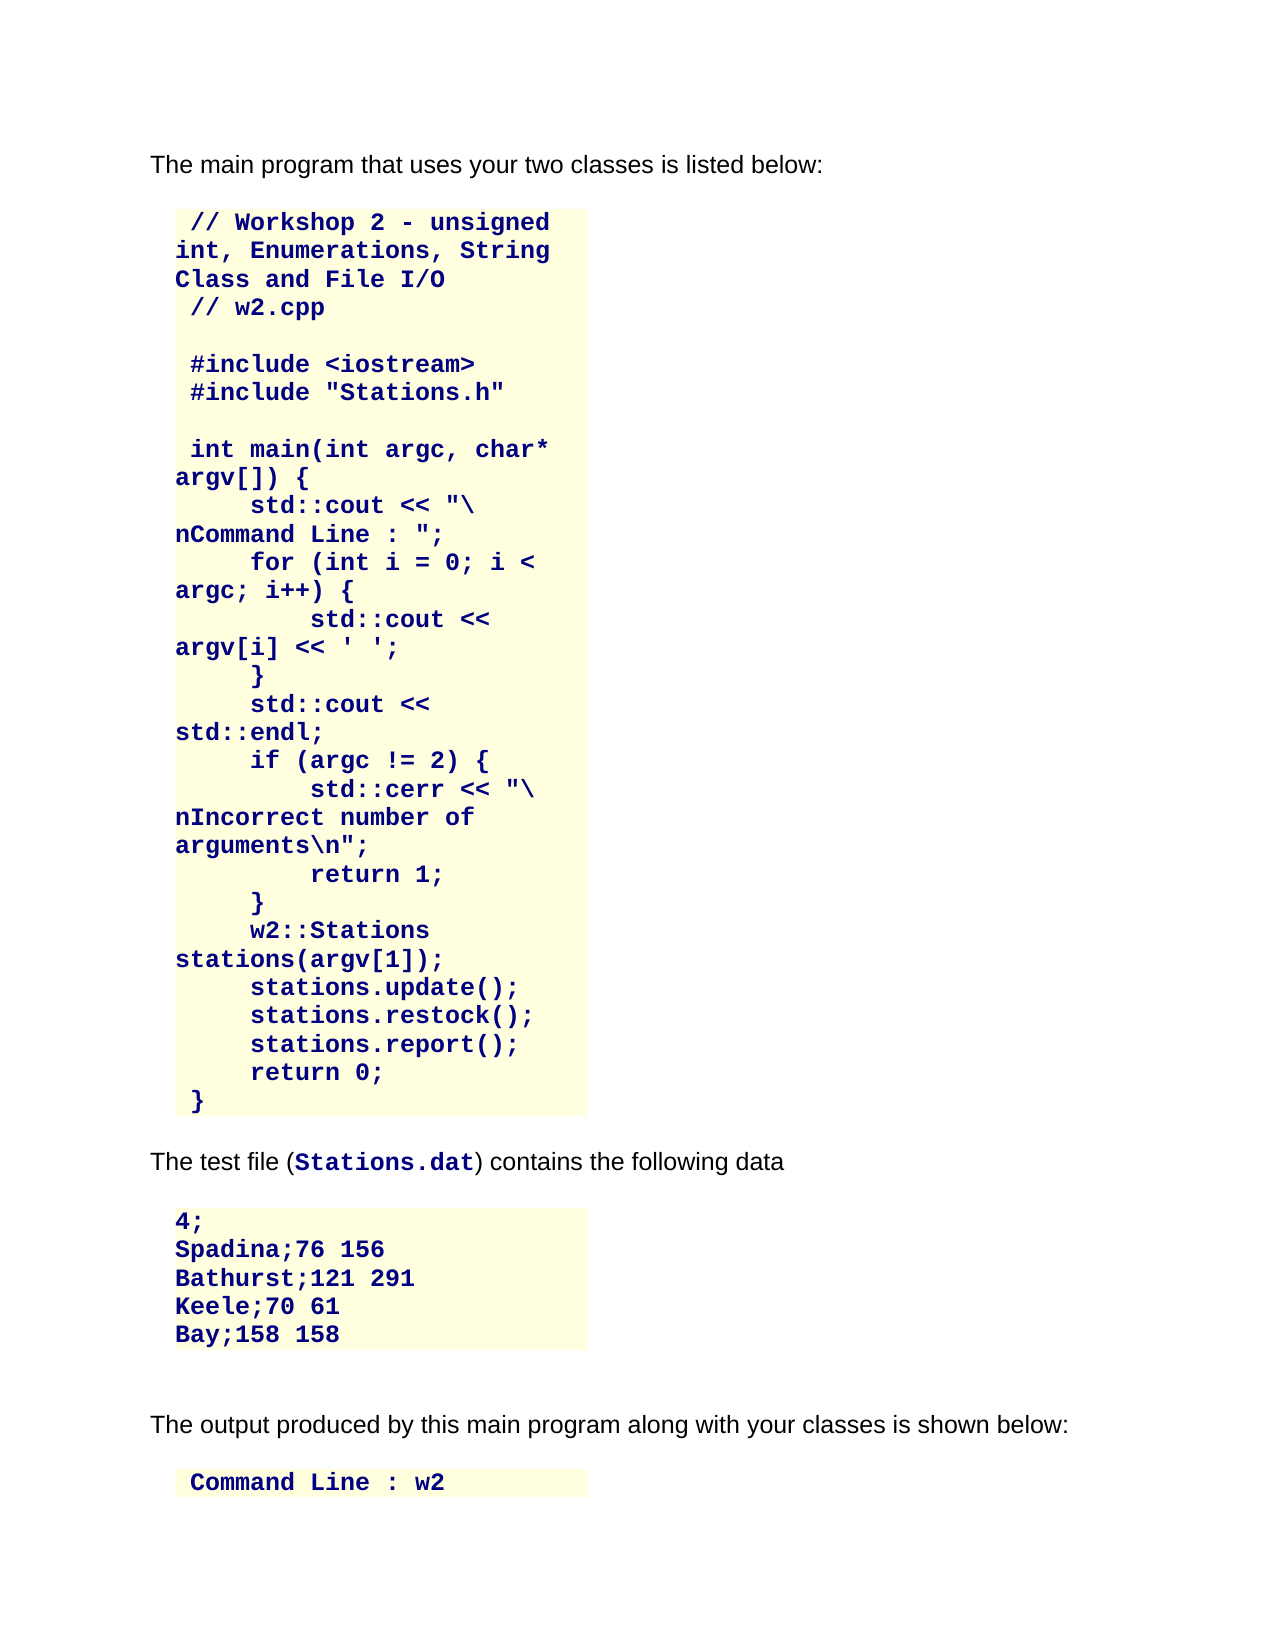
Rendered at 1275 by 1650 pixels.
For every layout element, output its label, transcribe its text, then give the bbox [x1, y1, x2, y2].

text The test file (Stations.dat) contains the following data [150, 1147, 1125, 1178]
text The output produced by this main program along with your classes is shown below: [150, 1410, 1125, 1438]
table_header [150, 1468, 589, 1499]
text The main program that uses your two classes is listed below: [150, 150, 1125, 179]
table_header // Workshop 2 - unsigned int, Enumerations, String Class and File I/O // w2.cpp #include <iostream> #include "Stations.h" int main(int argc, char* argv[]) { std::cout << "\nCommand Line : "; for (int i = 0; i < argc; i++) { std::cout << argv[i] << ' '; } std::cout << std::endl; if (argc != 2) { std::cerr << "\nIncorrect number of arguments\n"; return 1; } w2::Stations stations(argv[1]); stations.update(); stations.restock(); stations.report(); return 0; } [150, 208, 589, 1118]
table_header 4; Spadina;76 156 Bathurst;121 291 Keele;70 61 Bay;158 158 [150, 1207, 589, 1381]
